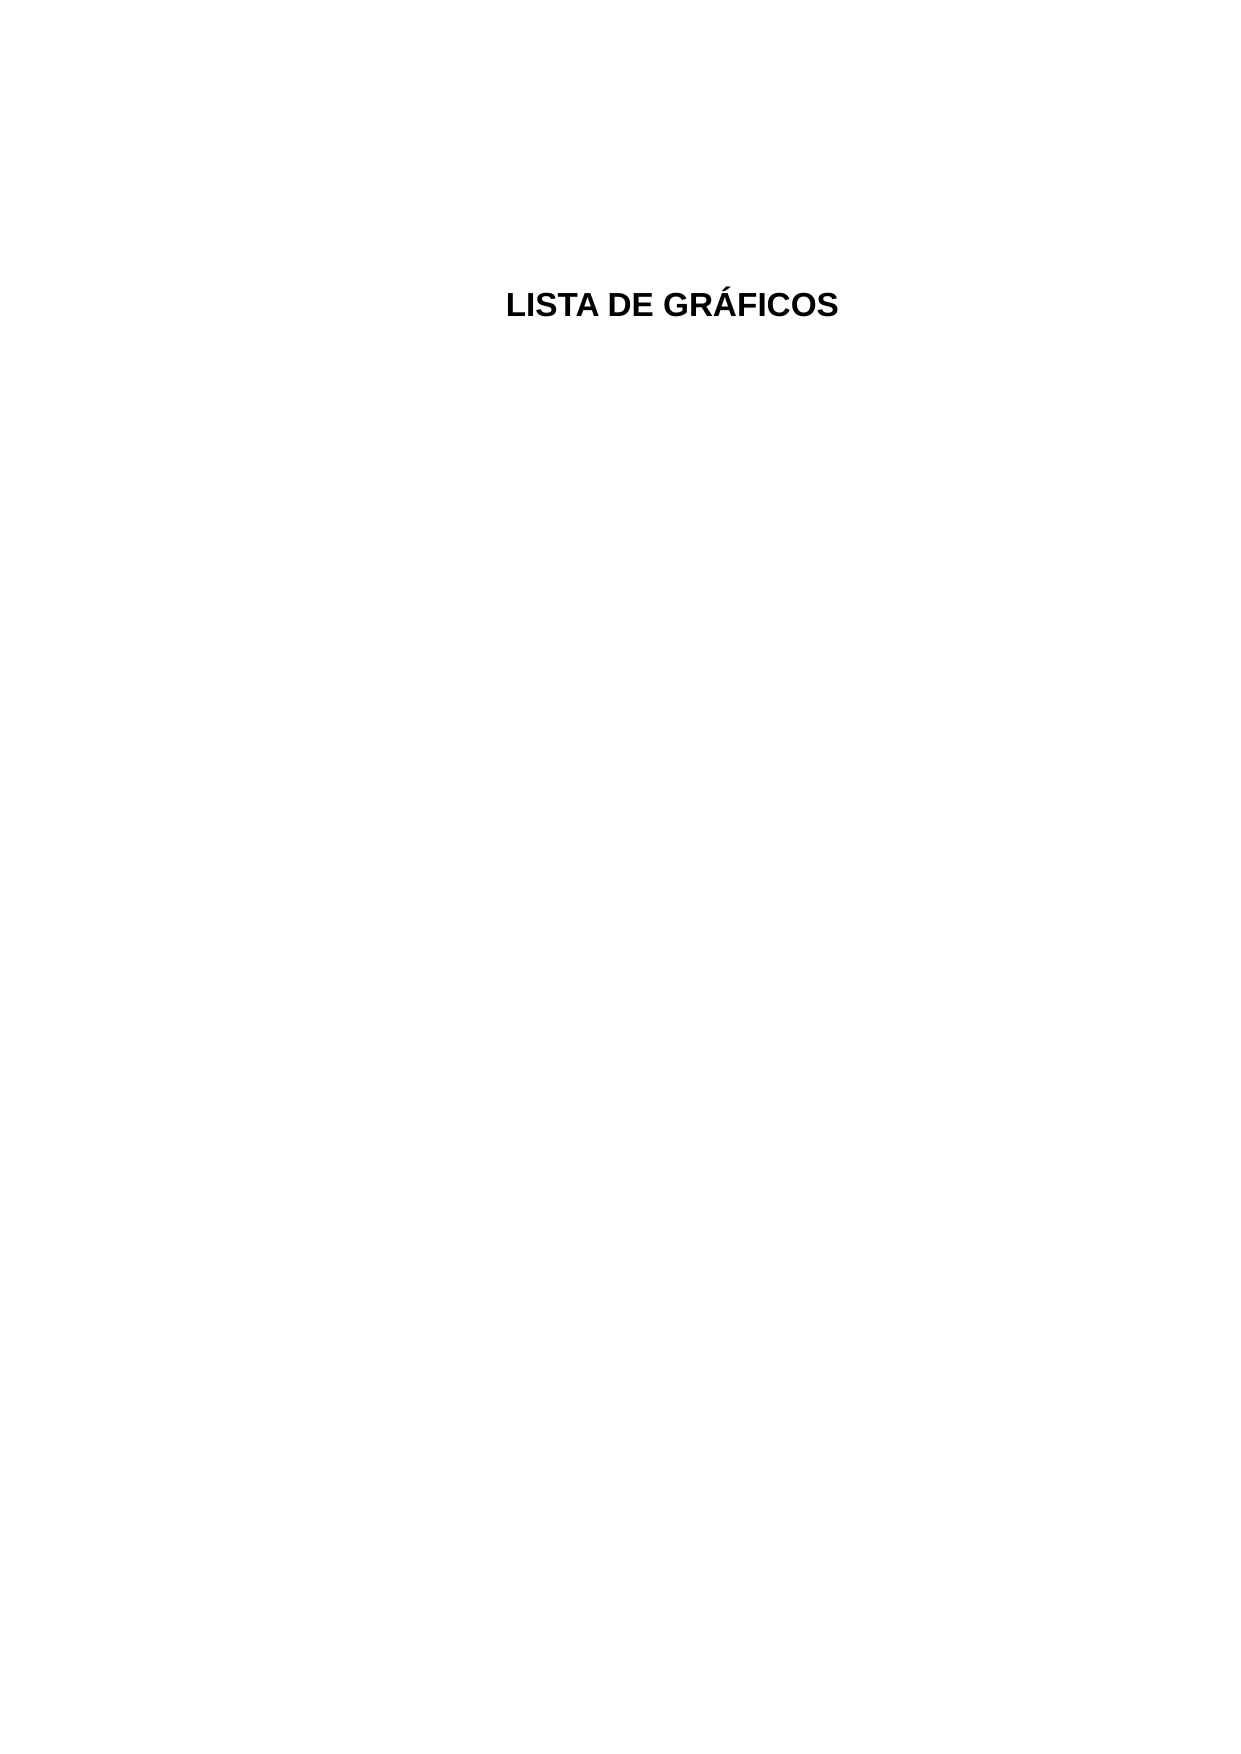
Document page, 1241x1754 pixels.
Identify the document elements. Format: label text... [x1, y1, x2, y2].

subtitle LISTA DE GRÁFICOS [222, 286, 1122, 324]
